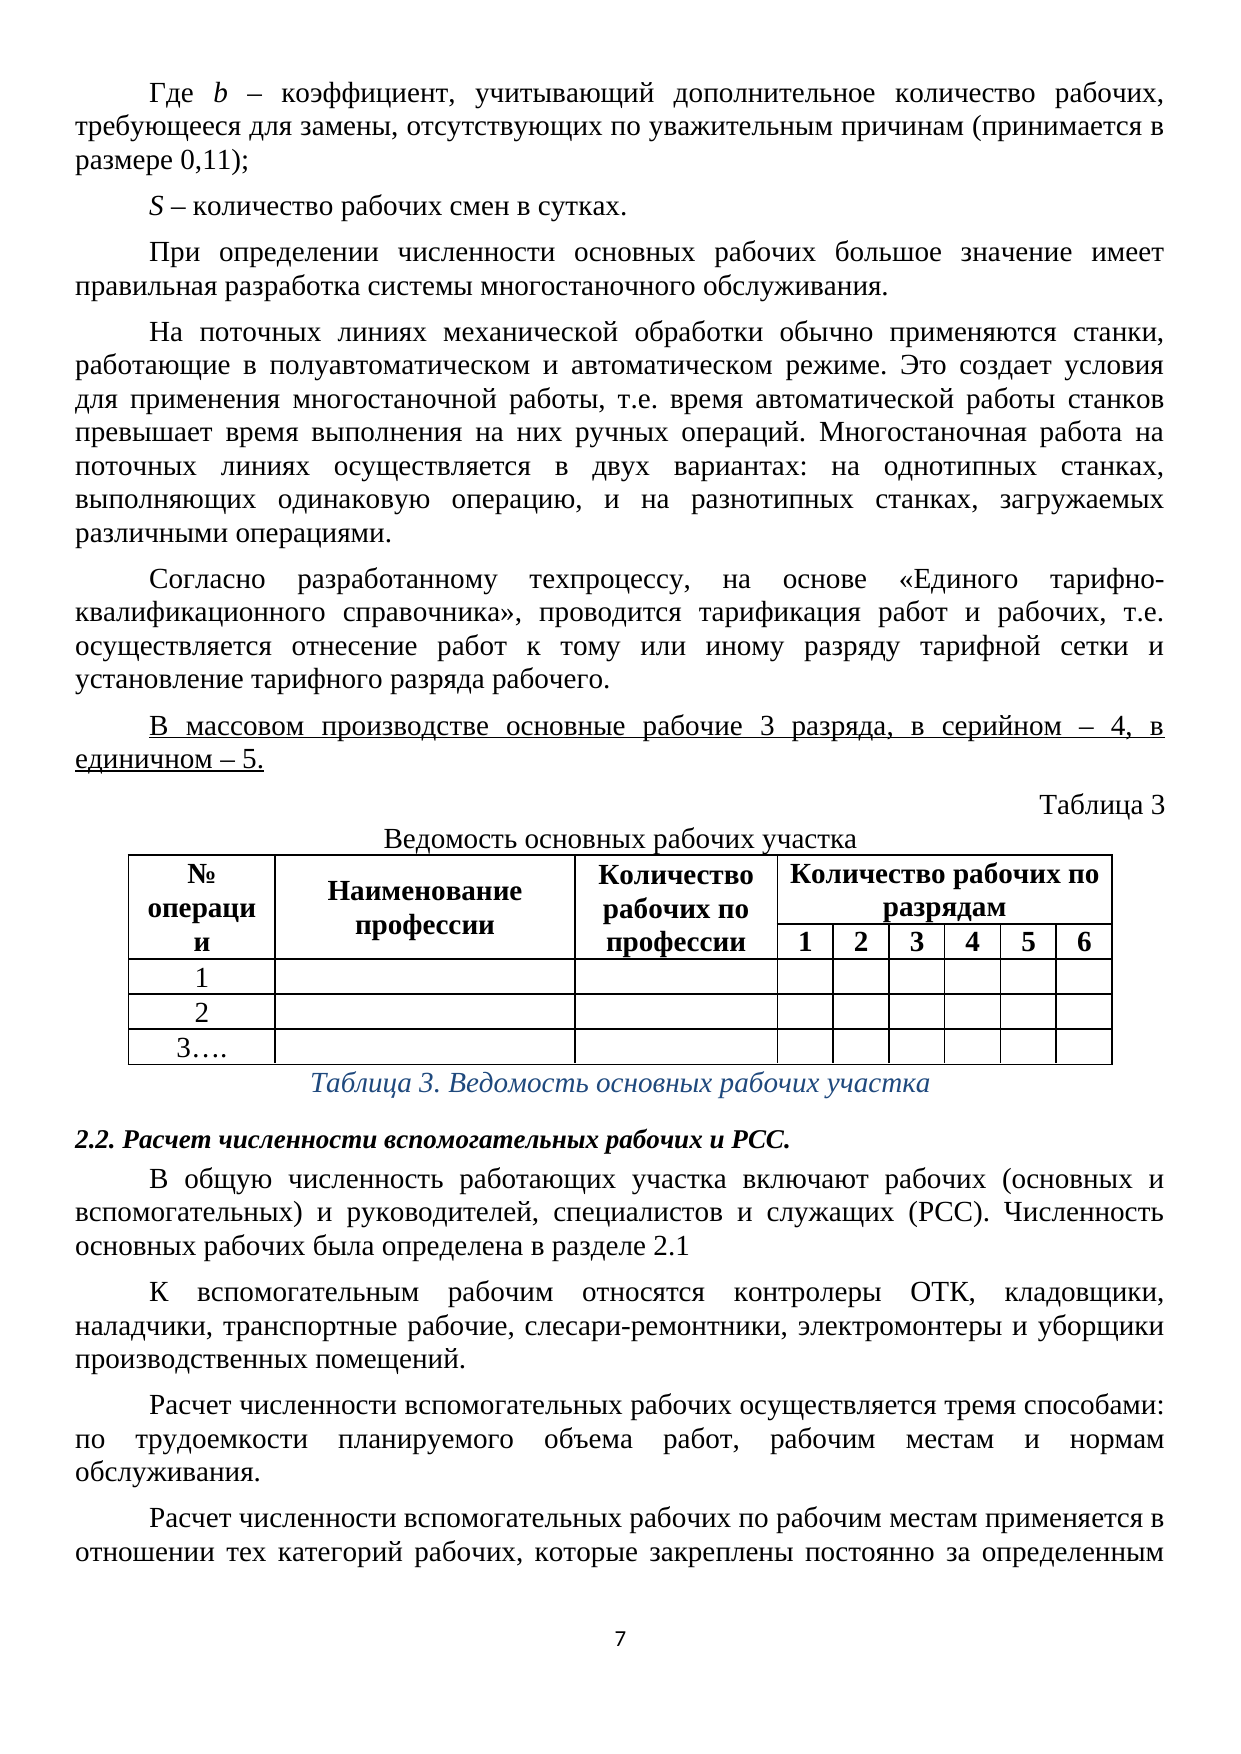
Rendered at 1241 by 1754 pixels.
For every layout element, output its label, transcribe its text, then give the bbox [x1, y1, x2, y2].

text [75, 1500, 1165, 1567]
table_cell [576, 995, 777, 1028]
text При определении численности основных рабочих большое значение имеет правильная разработка системы многостаночного обслуживания. [75, 234, 1165, 301]
table_cell [1001, 1030, 1055, 1063]
table_cell [1057, 995, 1111, 1028]
table_header Количество рабочих по профессии [576, 856, 777, 958]
table_cell 6 [1057, 925, 1111, 958]
table_cell [1001, 960, 1055, 993]
text S – количество рабочих смен в сутках. [75, 188, 1165, 222]
table_cell 2 [129, 995, 274, 1028]
table_cell 2 [834, 925, 888, 958]
table_cell [778, 960, 832, 993]
table_cell [778, 1030, 832, 1063]
table_cell [276, 995, 574, 1028]
table_cell [576, 1030, 777, 1063]
table_cell [1057, 1030, 1111, 1063]
table_cell [1001, 995, 1055, 1028]
subtitle 2.2. Расчет численности вспомогательных рабочих и РСС. [75, 1123, 1165, 1155]
table_cell [276, 1030, 574, 1063]
table_cell [890, 995, 944, 1028]
table_cell 4 [945, 925, 1000, 958]
table_cell [778, 995, 832, 1028]
table_cell 5 [1001, 925, 1055, 958]
text Таблица 3. Ведомость основных рабочих участка [75, 1065, 1165, 1098]
table_cell 3 [890, 925, 944, 958]
text В массовом производстве основные рабочие 3 разряда, в серийном – 4, в единичном – 5. [75, 708, 1165, 775]
text На поточных линиях механической обработки обычно применяются станки, работающие в полуавтоматическом и автоматическом режиме. Это создает условия для применения многостаночной работы, т.е. время автоматической работы станков превышает время выполнения на них ручных операций. Многостаночная работа на поточных линиях осуществляется в двух вариантах: на однотипных станках, выполняющих одинаковую операцию, и на разнотипных станках, загружаемых различными операциями. [75, 314, 1165, 548]
table_cell [945, 1030, 1000, 1063]
table_header Количество рабочих по разрядам [778, 856, 1111, 923]
table_cell [945, 995, 1000, 1028]
table_cell [1057, 960, 1111, 993]
table_cell [834, 995, 888, 1028]
text Ведомость основных рабочих участка [75, 821, 1165, 854]
table_cell 1 [778, 925, 832, 958]
text Таблица 3 [75, 787, 1165, 821]
text Расчет численности вспомогательных рабочих осуществляется тремя способами: по трудоемкости планируемого объема работ, рабочим местам и нормам обслуживания. [75, 1387, 1165, 1488]
table_header № операции [129, 856, 274, 958]
table_cell 3…. [129, 1030, 274, 1063]
table_cell [834, 1030, 888, 1063]
table_cell [276, 960, 574, 993]
text Согласно разработанному техпроцессу, на основе «Единого тарифно-квалификационного справочника», проводится тарификация работ и рабочих, т.е. осуществляется отнесение работ к тому или иному разряду тарифной сетки и установление тарифного разряда рабочего. [75, 561, 1165, 695]
text Где b – коэффициент, учитывающий дополнительное количество рабочих, требующееся для замены, отсутствующих по уважительным причинам (принимается в размере 0,11); [75, 75, 1165, 176]
text К вспомогательным рабочим относятся контролеры ОТК, кладовщики, наладчики, транспортные рабочие, слесари-ремонтники, электромонтеры и уборщики производственных помещений. [75, 1274, 1165, 1375]
table_cell [945, 960, 1000, 993]
table_header Наименование профессии [276, 856, 574, 958]
table_cell [890, 960, 944, 993]
table_cell 1 [129, 960, 274, 993]
table_cell [890, 1030, 944, 1063]
table_cell [834, 960, 888, 993]
table_cell [576, 960, 777, 993]
text В общую численность работающих участка включают рабочих (основных и вспомогательных) и руководителей, специалистов и служащих (РСС). Численность основных рабочих была определена в разделе 2.1 [75, 1161, 1165, 1262]
